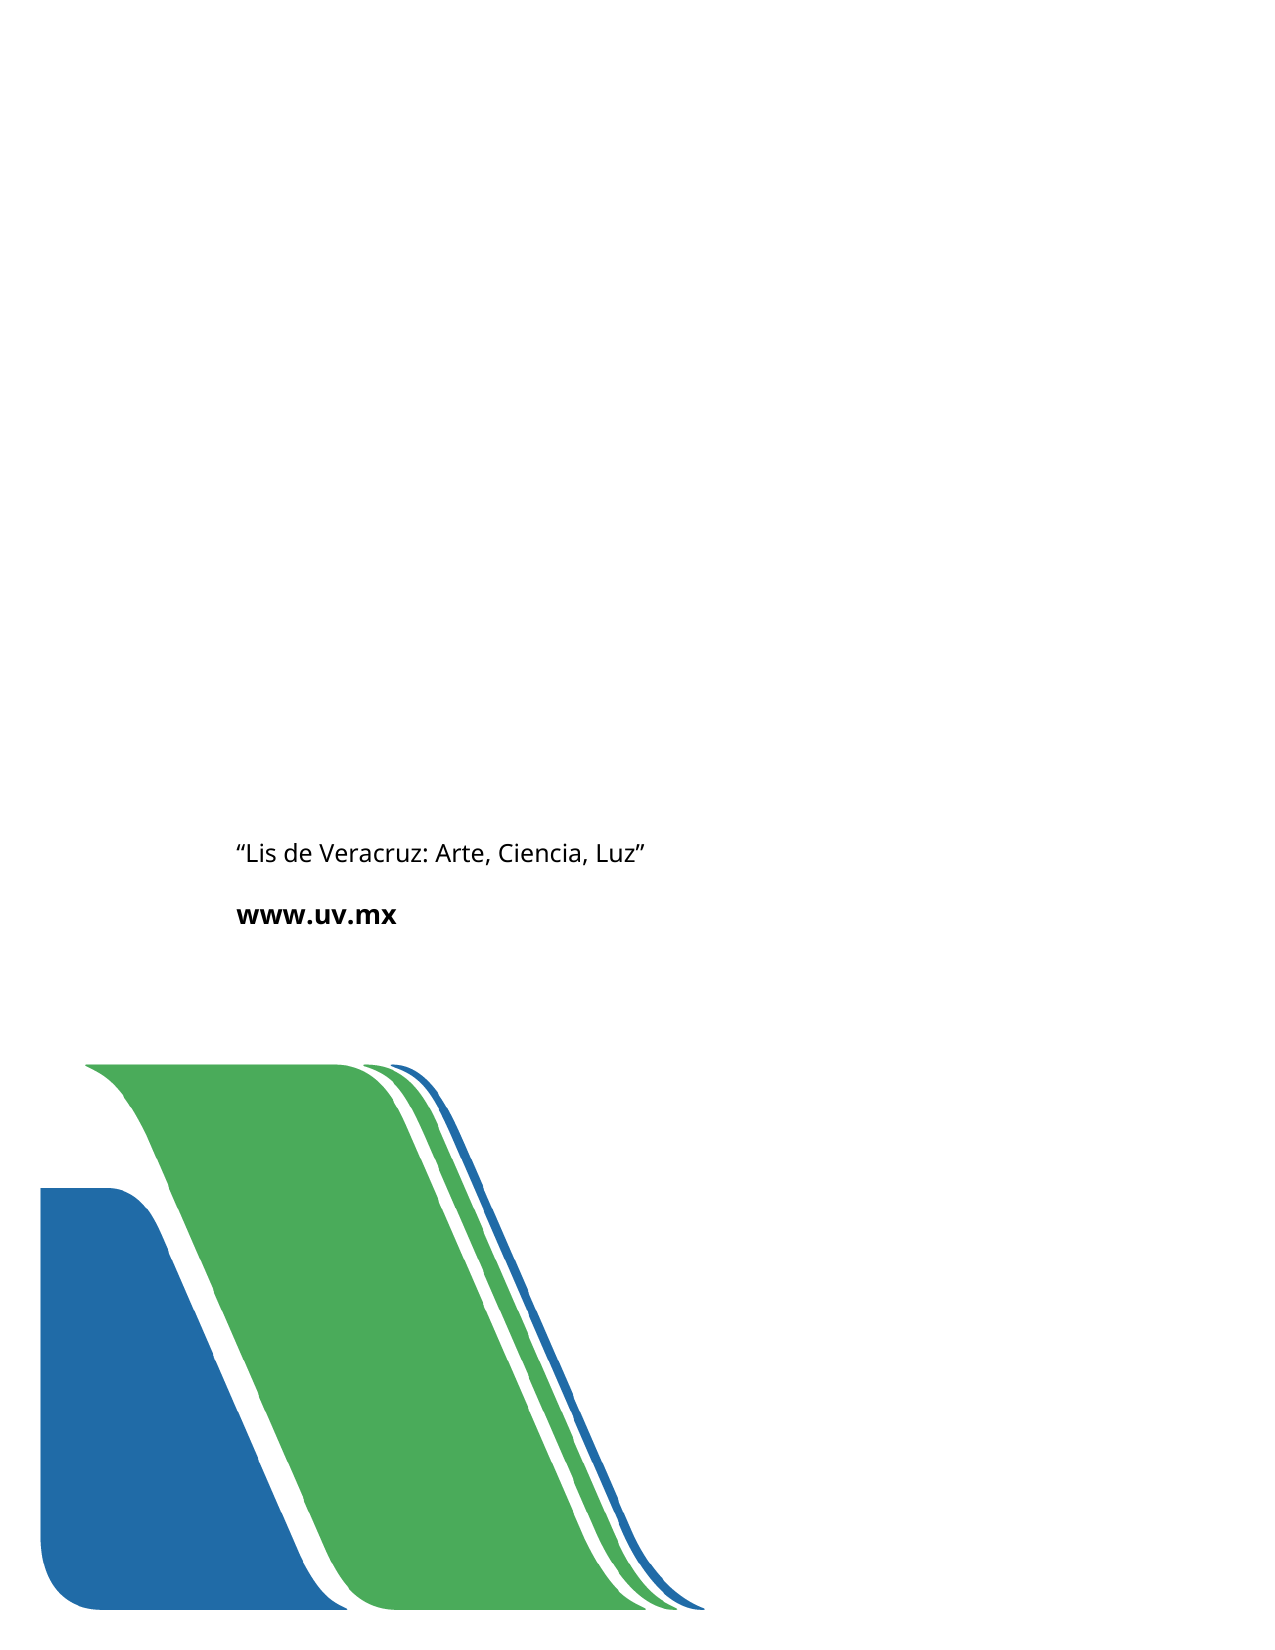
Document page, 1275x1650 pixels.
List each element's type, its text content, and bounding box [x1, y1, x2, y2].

text “Lis de Veracruz: Arte, Ciencia, Luz” [236, 837, 1098, 868]
picture [34, 1058, 709, 1614]
text www.uv.mx [236, 900, 1098, 931]
